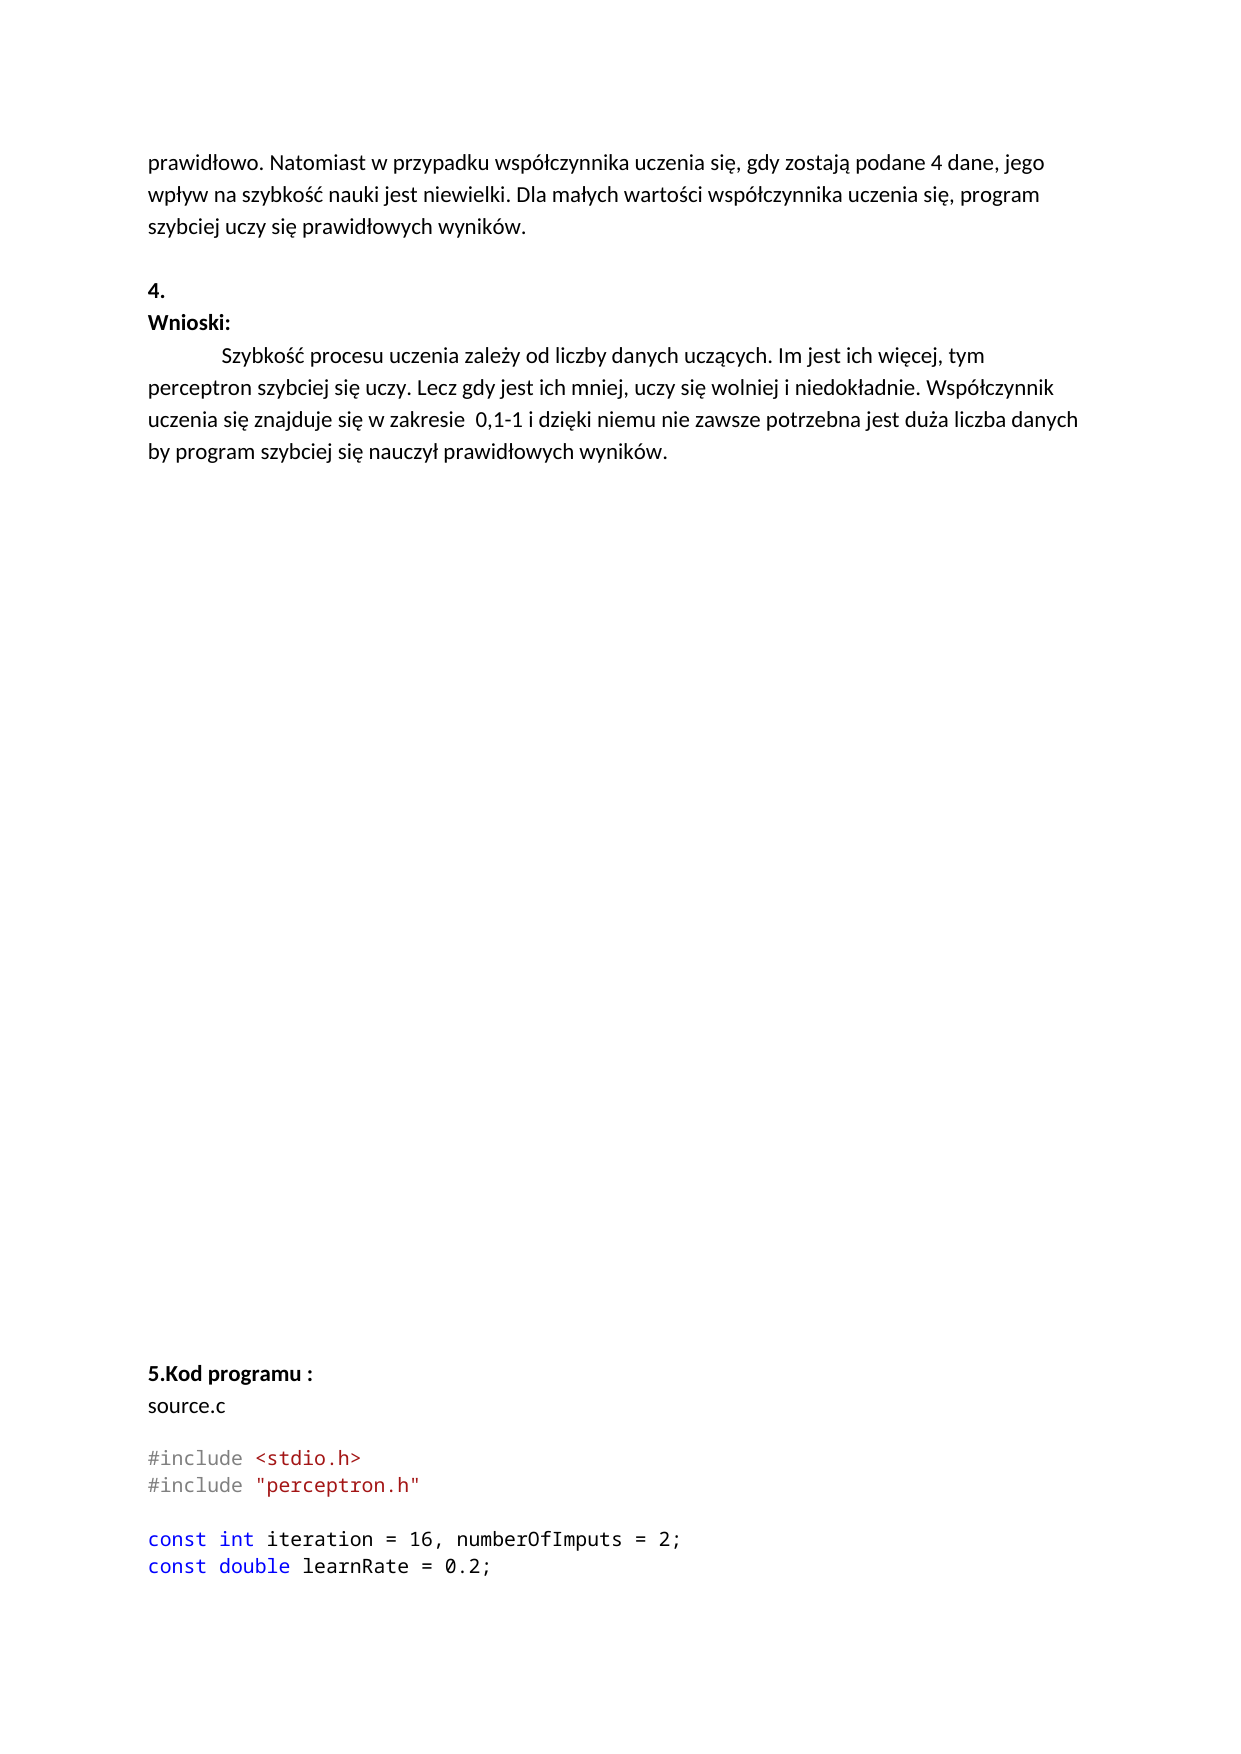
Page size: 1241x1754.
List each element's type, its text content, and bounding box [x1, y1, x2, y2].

text #include "perceptron.h" [148, 1472, 1093, 1498]
text 5.Kod programu : source.c [148, 1359, 1093, 1419]
text const double learnRate = 0.2; [148, 1552, 1093, 1579]
text const int iteration = 16, numberOfImputs = 2; [148, 1526, 1093, 1552]
text #include <stdio.h> [148, 1444, 1093, 1472]
